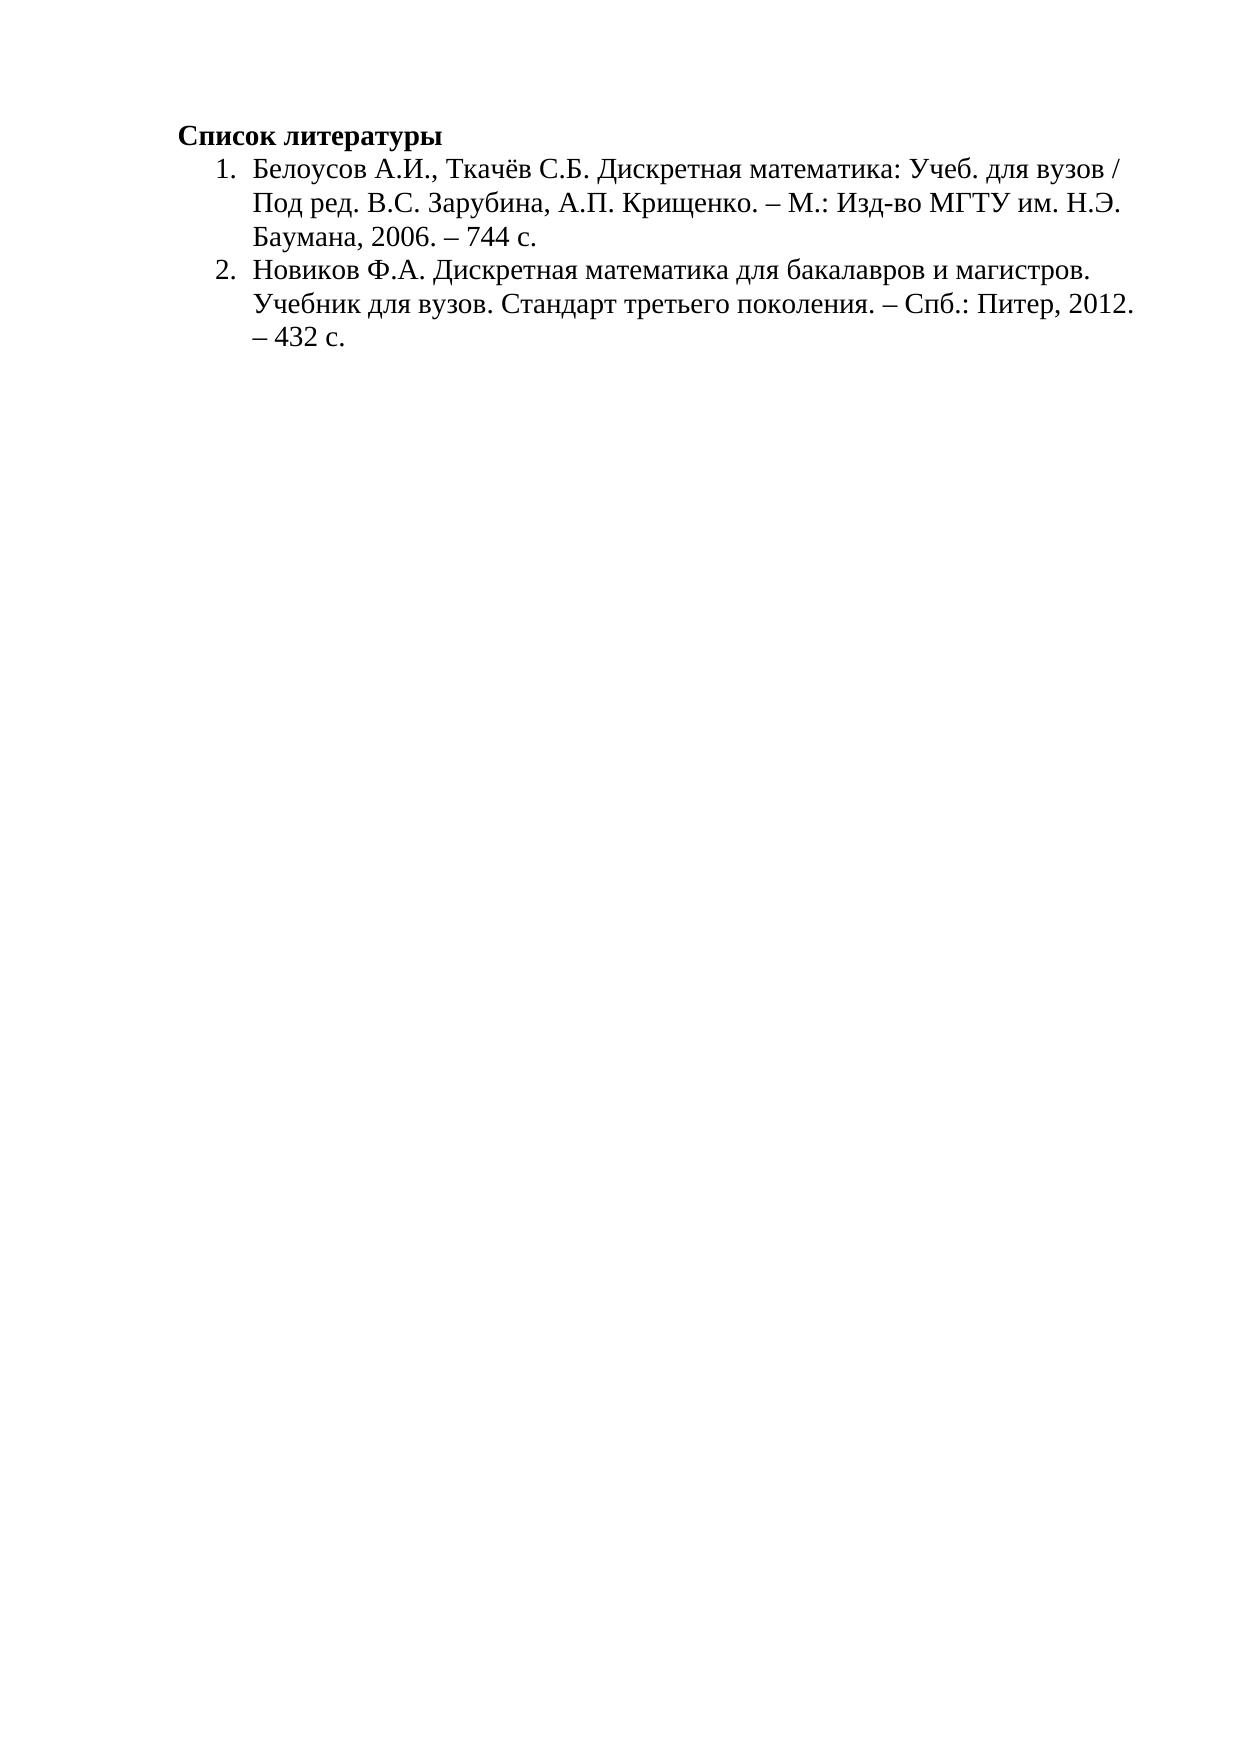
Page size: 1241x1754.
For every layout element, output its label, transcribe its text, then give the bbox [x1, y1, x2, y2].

list Новиков Ф.А. Дискретная математика для бакалавров и магистров. Учебник для вузов. Стандарт третьего поколения. – Спб.: Питер, 2012. – 432 с. [215, 252, 1152, 353]
text Список литературы [177, 118, 1152, 152]
list Белоусов А.И., Ткачёв С.Б. Дискретная математика: Учеб. для вузов / Под ред. В.С. Зарубина, А.П. Крищенко. – М.: Изд-во МГТУ им. Н.Э. Баумана, 2006. – 744 с. [215, 152, 1152, 252]
